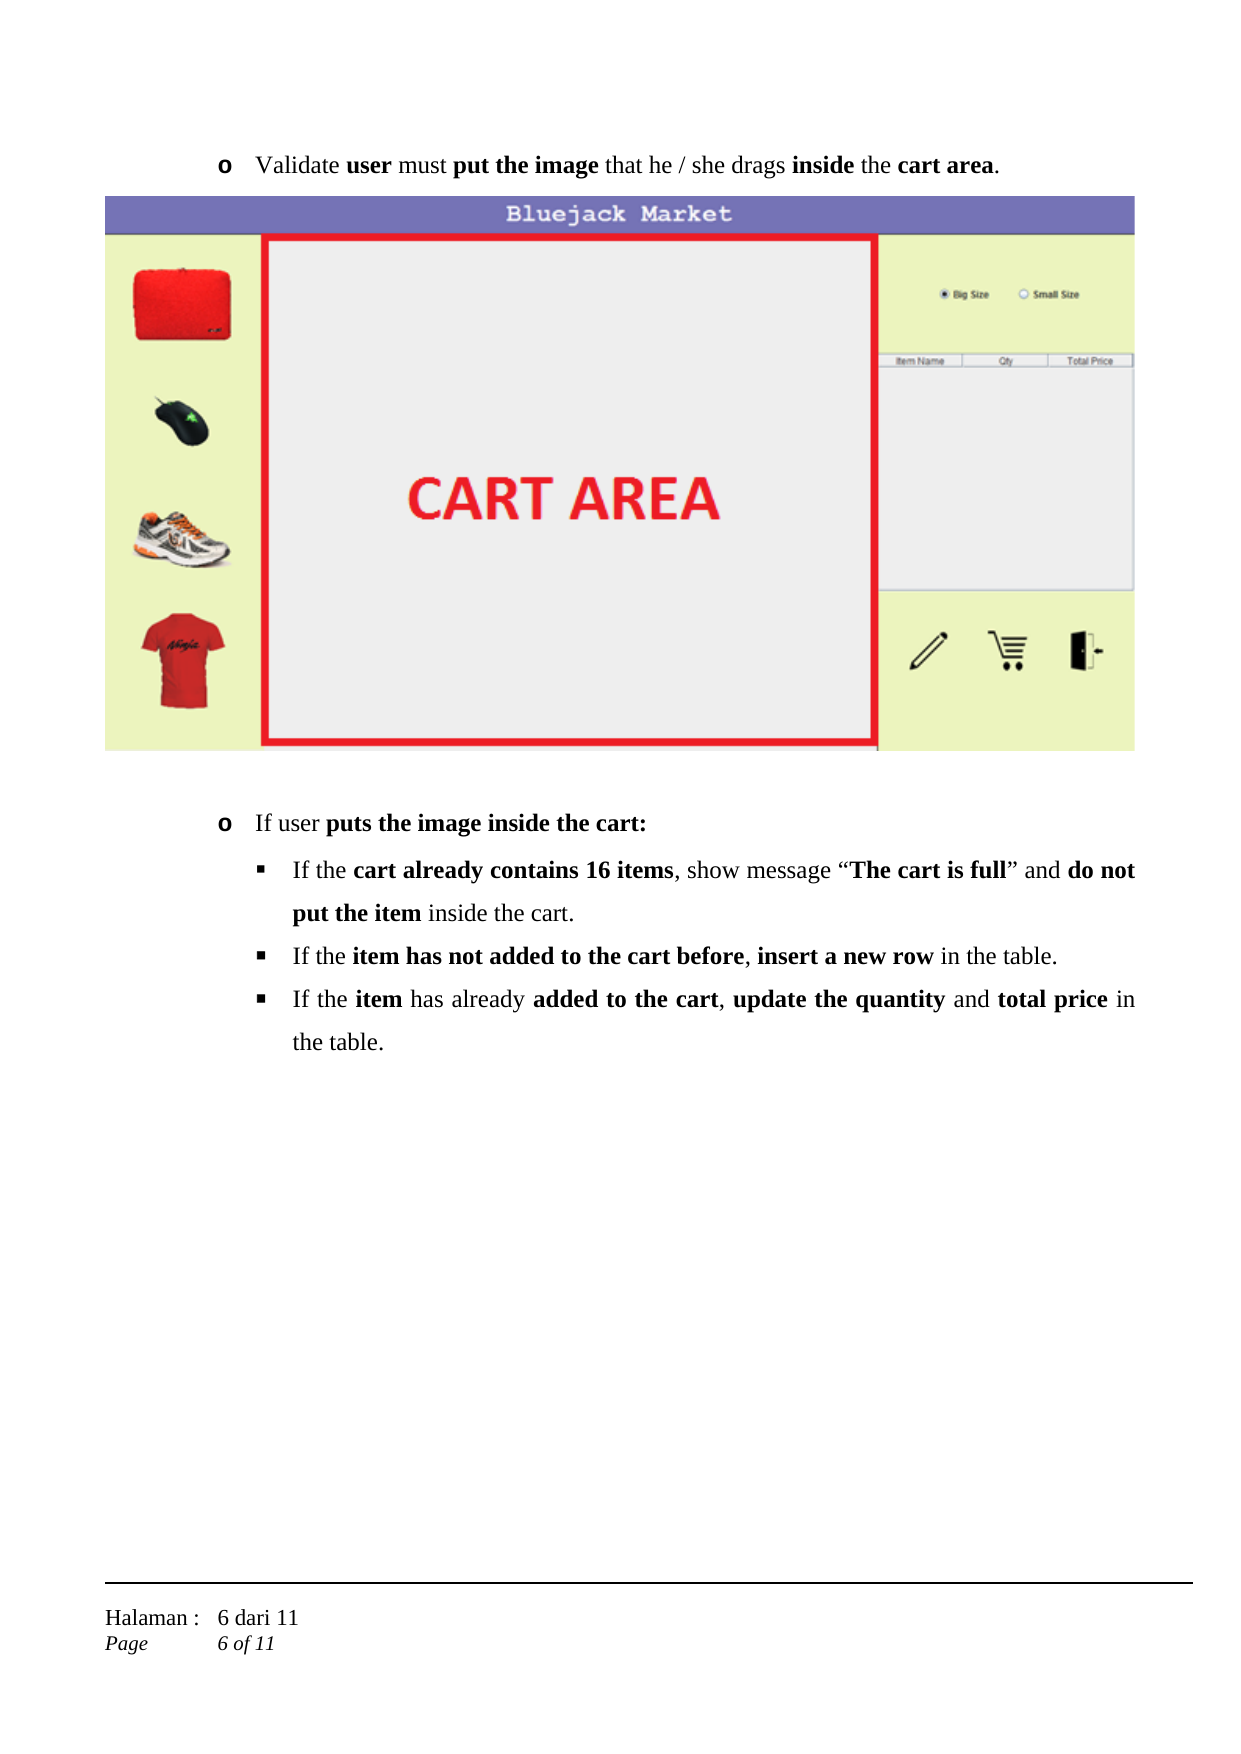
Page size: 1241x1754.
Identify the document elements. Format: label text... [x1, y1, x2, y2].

list If user puts the image inside the cart: [217, 808, 1135, 839]
list Validate user must put the image that he / she drags inside the cart area. [217, 150, 1135, 181]
picture [105, 196, 1135, 751]
list If the item has not added to the cart before, insert a new row in the table. [255, 941, 1135, 970]
list If the item has already added to the cart, update the quantity and total price in the table. [255, 984, 1135, 1056]
list If the cart already contains 16 items, show message “The cart is full” and do not put the item inside the cart. [255, 855, 1135, 927]
